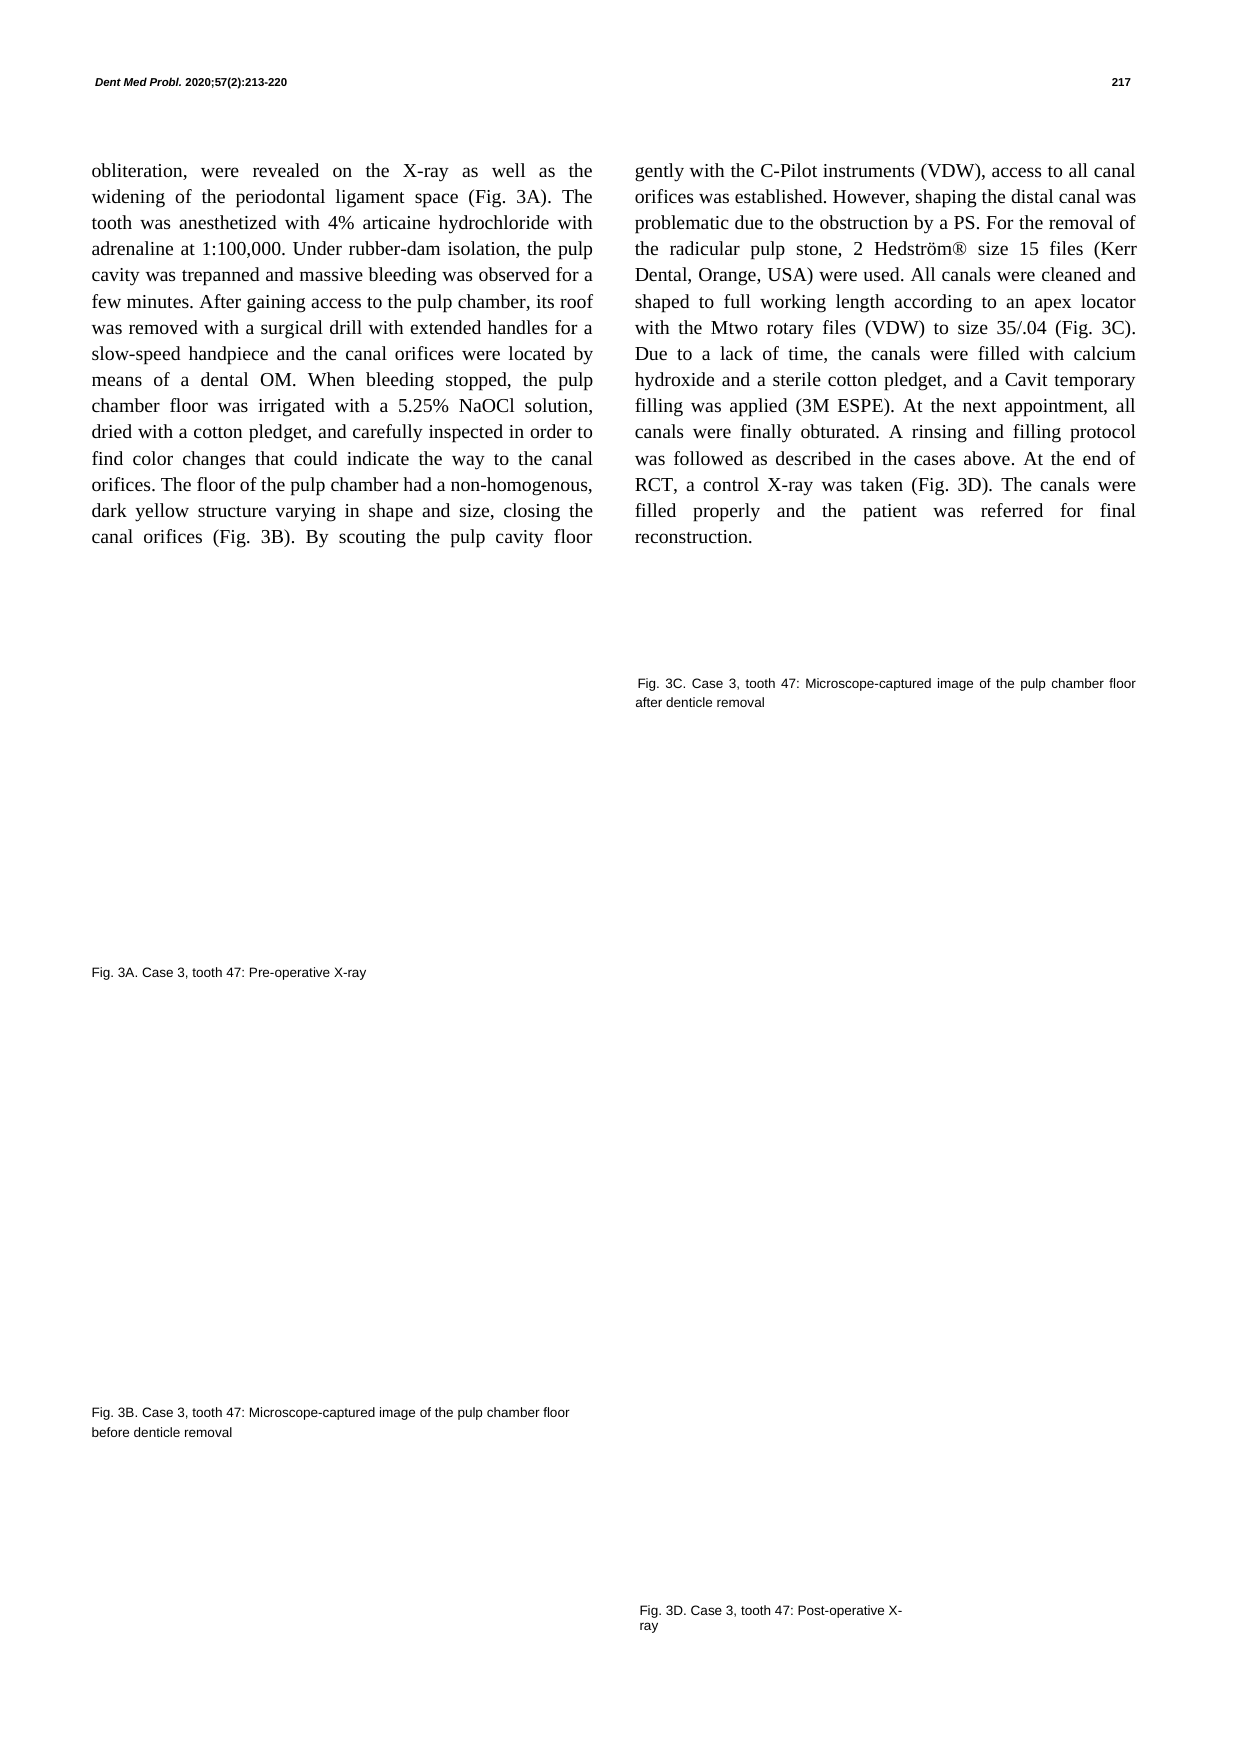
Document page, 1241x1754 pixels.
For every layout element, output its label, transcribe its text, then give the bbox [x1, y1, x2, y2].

text Fig. 3C. Case 3, tooth 47: Microscope-captured image of the pulp chamber floor after denticle removal [635, 676, 1137, 711]
text Fig. 3B. Case 3, tooth 47: Microscope-captured image of the pulp chamber floor before denticle removal [91, 1405, 595, 1441]
text obliteration, were revealed on the X-ray as well as the widening of the periodontal ligament space (Fig. 3A). The tooth was anesthetized with 4% articaine hydrochloride with adrenaline at 1:100,000. Under rubber-dam isolation, the pulp cavity was trepanned and massive bleeding was observed for a few minutes. After gaining access to the pulp chamber, its roof was removed with a surgical drill with extended handles for a slow-speed handpiece and the canal orifices were located by means of a dental OM. When bleeding stopped, the pulp chamber floor was irrigated with a 5.25% NaOCl solution, dried with a cotton pledget, and carefully inspected in order to find color changes that could indicate the way to the canal orifices. The floor of the pulp chamber had a non-homogenous, dark yellow structure varying in shape and size, closing the canal orifices (Fig. 3B). By scouting the pulp cavity floor gently with the C-Pilot instruments (VDW), access to all canal orifices was established. However, shaping the distal canal was problematic due to the obstruction by a PS. For the removal of the radicular pulp stone, 2 Hedström® size 15 files (Kerr Dental, Orange, USA) were used. All canals were cleaned and shaped to full working length according to an apex locator with the Mtwo rotary files (VDW) to size 35/.04 (Fig. 3C). Due to a lack of time, the canals were filled with calcium hydroxide and a sterile cotton pledget, and a Cavit temporary filling was applied (3M ESPE). At the next appointment, all canals were finally obturated. A rinsing and filling protocol was followed as described in the cases above. At the end of RCT, a control X-ray was taken (Fig. 3D). The canals were filled properly and the patient was referred for final reconstruction. [91, 159, 593, 548]
text obliteration, were revealed on the X-ray as well as the widening of the periodontal ligament space (Fig. 3A). The tooth was anesthetized with 4% articaine hydrochloride with adrenaline at 1:100,000. Under rubber-dam isolation, the pulp cavity was trepanned and massive bleeding was observed for a few minutes. After gaining access to the pulp chamber, its roof was removed with a surgical drill with extended handles for a slow-speed handpiece and the canal orifices were located by means of a dental OM. When bleeding stopped, the pulp chamber floor was irrigated with a 5.25% NaOCl solution, dried with a cotton pledget, and carefully inspected in order to find color changes that could indicate the way to the canal orifices. The floor of the pulp chamber had a non-homogenous, dark yellow structure varying in shape and size, closing the canal orifices (Fig. 3B). By scouting the pulp cavity floor gently with the C-Pilot instruments (VDW), access to all canal orifices was established. However, shaping the distal canal was problematic due to the obstruction by a PS. For the removal of the radicular pulp stone, 2 Hedström® size 15 files (Kerr Dental, Orange, USA) were used. All canals were cleaned and shaped to full working length according to an apex locator with the Mtwo rotary files (VDW) to size 35/.04 (Fig. 3C). Due to a lack of time, the canals were filled with calcium hydroxide and a sterile cotton pledget, and a Cavit temporary filling was applied (3M ESPE). At the next appointment, all canals were finally obturated. A rinsing and filling protocol was followed as described in the cases above. At the end of RCT, a control X-ray was taken (Fig. 3D). The canals were filled properly and the patient was referred for final reconstruction. [634, 159, 1137, 548]
text Fig. 3A. Case 3, tooth 47: Pre-operative X-ray [91, 964, 1137, 980]
